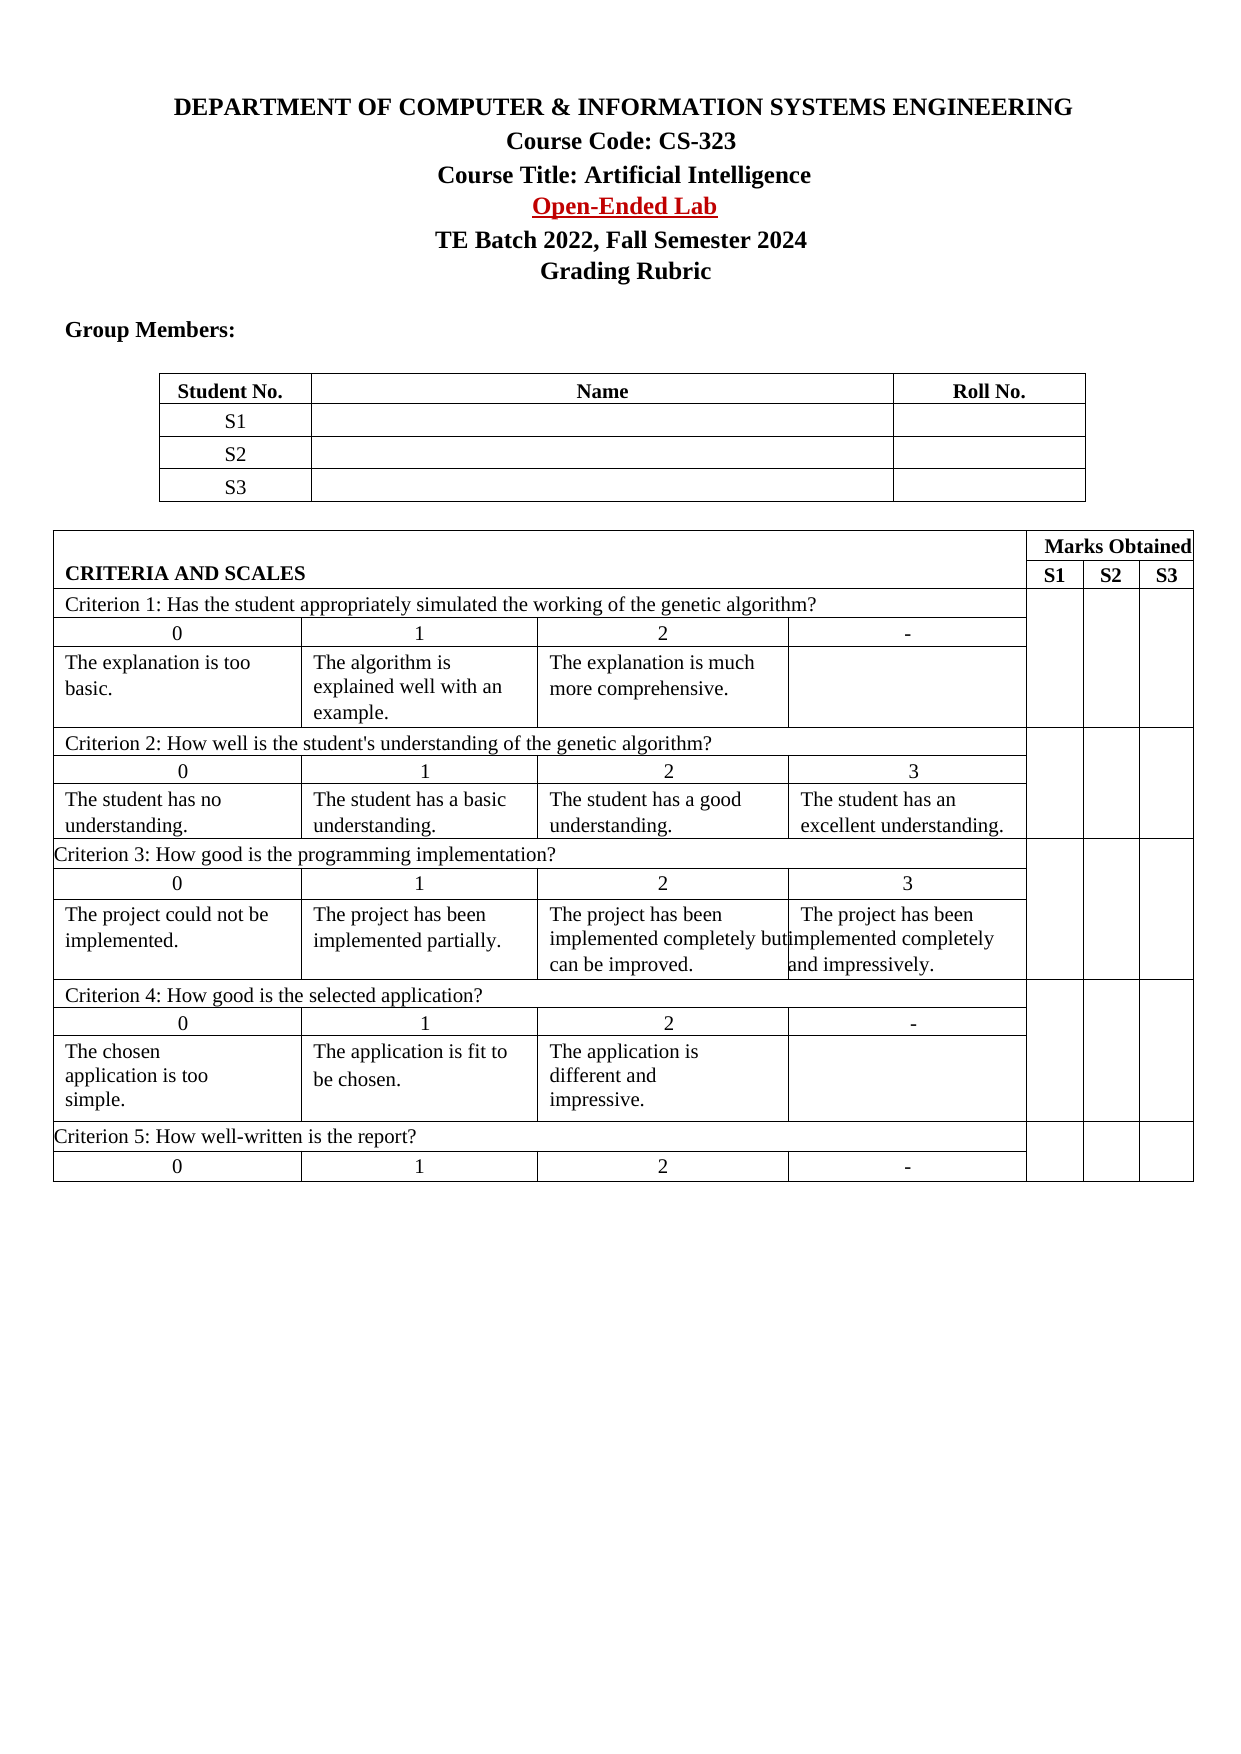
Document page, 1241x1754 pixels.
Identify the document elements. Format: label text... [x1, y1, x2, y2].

table_cell 2 [538, 869, 788, 898]
table_cell [1084, 1122, 1139, 1181]
table_cell [1027, 1122, 1083, 1181]
table_header CRITERIA AND SCALES [54, 531, 1026, 588]
table_cell 3 [789, 756, 1026, 783]
table_header Roll No. [894, 374, 1085, 403]
table_cell Criterion 2: How well is the student's understanding of the genetic algorithm? [54, 728, 1026, 755]
table_cell 0 [54, 1008, 301, 1035]
table_cell 1 [302, 1152, 537, 1181]
table_cell - [789, 1152, 1026, 1181]
table_cell [1084, 589, 1139, 727]
text DEPARTMENT OF COMPUTER & INFORMATION SYSTEMS ENGINEERING [64, 92, 1182, 121]
table_cell 2 [538, 756, 788, 783]
table_cell [1084, 839, 1139, 979]
table_cell The student has an excellent understanding. [789, 784, 1026, 838]
table_cell S2 [1084, 561, 1139, 588]
table_cell S1 [1027, 561, 1083, 588]
table_cell The project has been implemented partially. [302, 900, 537, 979]
table_cell 0 [54, 1152, 301, 1181]
table_cell [1140, 728, 1193, 838]
text Course Code: CS-323 [434, 126, 808, 155]
table_cell Criterion 3: How good is the programming implementation? [54, 839, 1026, 868]
table_cell The explanation is too basic. [54, 647, 301, 727]
table_cell The application is fit to be chosen. [302, 1036, 537, 1121]
table_cell 2 [538, 1152, 788, 1181]
table_cell [1140, 589, 1193, 727]
table_cell [1027, 589, 1083, 727]
table_cell [1027, 839, 1083, 979]
table_header Student No. [160, 374, 311, 403]
table_cell The chosen application is too simple. [54, 1036, 301, 1121]
table_cell 1 [302, 756, 537, 783]
table_cell [1140, 839, 1193, 979]
table_header Name [312, 374, 893, 403]
table_cell [1084, 728, 1139, 838]
table_cell The student has no understanding. [54, 784, 301, 838]
table_cell Criterion 4: How good is the selected application? [54, 980, 1026, 1007]
table_cell 0 [54, 618, 301, 646]
table_cell [312, 437, 893, 468]
table_cell [789, 647, 1026, 727]
table_cell - [789, 1008, 1026, 1035]
text TE Batch 2022, Fall Semester 2024 Grading Rubric [434, 225, 808, 285]
table_cell The algorithm is explained well with an example. [302, 647, 537, 727]
table_cell S2 [160, 437, 311, 468]
table_cell - [789, 618, 1026, 646]
table_cell 1 [302, 869, 537, 898]
table_cell The project could not be implemented. [54, 900, 301, 979]
table_cell [1140, 980, 1193, 1121]
table_cell The project has been implemented completely and impressively. [789, 900, 1026, 979]
table_cell [1027, 980, 1083, 1121]
table_cell 2 [538, 1008, 788, 1035]
table_cell 0 [54, 869, 301, 898]
table_cell [789, 1036, 1026, 1121]
table_cell Criterion 1: Has the student appropriately simulated the working of the genetic algorithm? [54, 589, 1026, 617]
table_cell [1027, 728, 1083, 838]
table_cell [1140, 1122, 1193, 1181]
table_cell The application is different and impressive. [538, 1036, 788, 1121]
table_cell 1 [302, 1008, 537, 1035]
table_cell S3 [160, 469, 311, 501]
table_cell [894, 437, 1085, 468]
table_cell [894, 404, 1085, 436]
table_cell S3 [1140, 561, 1193, 588]
table_cell [894, 469, 1085, 501]
table_cell The project has been implemented completely but can be improved. [538, 900, 788, 979]
text Group Members: [64, 316, 808, 342]
table_cell The explanation is much more comprehensive. [538, 647, 788, 727]
table_cell The student has a good understanding. [538, 784, 788, 838]
table_cell 3 [789, 869, 1026, 898]
table_header Marks Obtained [1027, 531, 1193, 560]
table_cell Criterion 5: How well-written is the report? [54, 1122, 1026, 1151]
table_cell 1 [302, 618, 537, 646]
text Course Title: Artificial Intelligence Open-Ended Lab [434, 160, 814, 220]
table_cell [312, 404, 893, 436]
table_cell S1 [160, 404, 311, 436]
table_cell The student has a basic understanding. [302, 784, 537, 838]
table_cell [312, 469, 893, 501]
table_cell [1084, 980, 1139, 1121]
table_cell 2 [538, 618, 788, 646]
table_cell 0 [54, 756, 301, 783]
